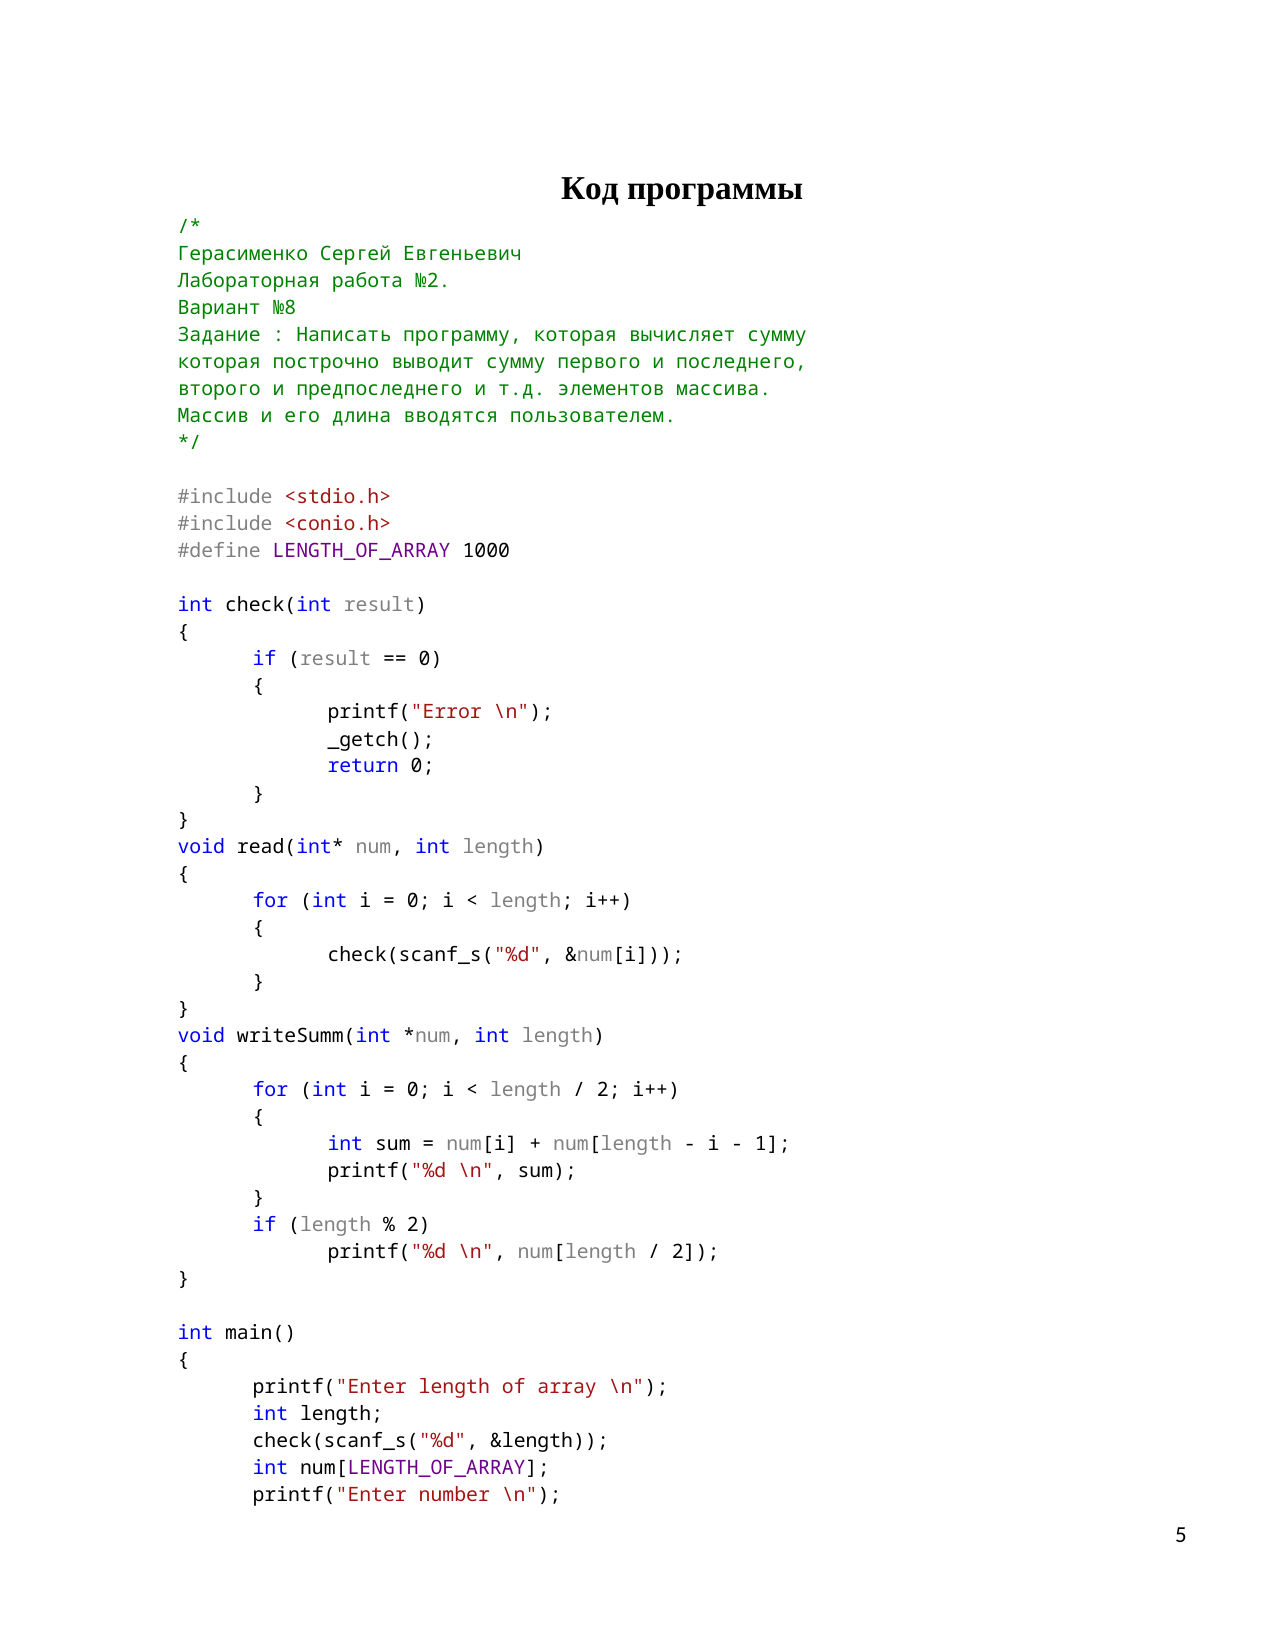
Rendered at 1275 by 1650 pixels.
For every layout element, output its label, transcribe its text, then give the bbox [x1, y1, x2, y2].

text { [177, 617, 1186, 644]
text for (int i = 0; i < length; i++) [177, 887, 1186, 914]
text int length; [177, 1399, 1186, 1426]
text check(scanf_s("%d", &length)); [177, 1426, 1186, 1453]
text */ [177, 428, 1186, 455]
text { [177, 1048, 1186, 1076]
text { [177, 1102, 1186, 1129]
text void writeSumm(int *num, int length) [177, 1022, 1186, 1048]
text } [177, 806, 1186, 833]
text #include <stdio.h> [177, 482, 1186, 509]
text return 0; [177, 752, 1186, 779]
text { [177, 860, 1186, 887]
text { [177, 1345, 1186, 1372]
text { [177, 914, 1186, 941]
text } [177, 968, 1186, 994]
text printf("%d \n", num[length / 2]); [177, 1237, 1186, 1264]
text второго и предпоследнего и т.д. элементов массива. [177, 374, 1186, 401]
text /* [177, 212, 1186, 239]
text int num[LENGTH_OF_ARRAY]; [177, 1453, 1186, 1480]
text int main() [177, 1318, 1186, 1345]
text int sum = num[i] + num[length - i - 1]; [177, 1129, 1186, 1156]
text } [177, 1183, 1186, 1210]
text printf("Enter number \n"); [177, 1480, 1186, 1507]
text int check(int result) [177, 590, 1186, 617]
text { [177, 671, 1186, 698]
text } [177, 779, 1186, 806]
text if (length % 2) [177, 1210, 1186, 1237]
text _getch(); [177, 725, 1186, 752]
subtitle Код программы [177, 168, 1186, 206]
text printf("Enter length of array \n"); [177, 1372, 1186, 1399]
text check(scanf_s("%d", &num[i])); [177, 941, 1186, 968]
text Лабораторная работа №2. [177, 266, 1186, 293]
text Массив и его длина вводятся пользователем. [177, 401, 1186, 428]
text которая построчно выводит сумму первого и последнего, [177, 347, 1186, 374]
text printf("%d \n", sum); [177, 1156, 1186, 1183]
text for (int i = 0; i < length / 2; i++) [177, 1076, 1186, 1102]
text Задание : Написать программу, которая вычисляет сумму [177, 320, 1186, 347]
text #include <conio.h> [177, 509, 1186, 536]
text if (result == 0) [177, 644, 1186, 671]
text printf("Error \n"); [177, 698, 1186, 725]
text Вариант №8 [177, 293, 1186, 320]
text } [177, 1264, 1186, 1291]
text Герасименко Сергей Евгеньевич [177, 239, 1186, 266]
text void read(int* num, int length) [177, 833, 1186, 860]
text } [177, 994, 1186, 1022]
text #define LENGTH_OF_ARRAY 1000 [177, 536, 1186, 563]
